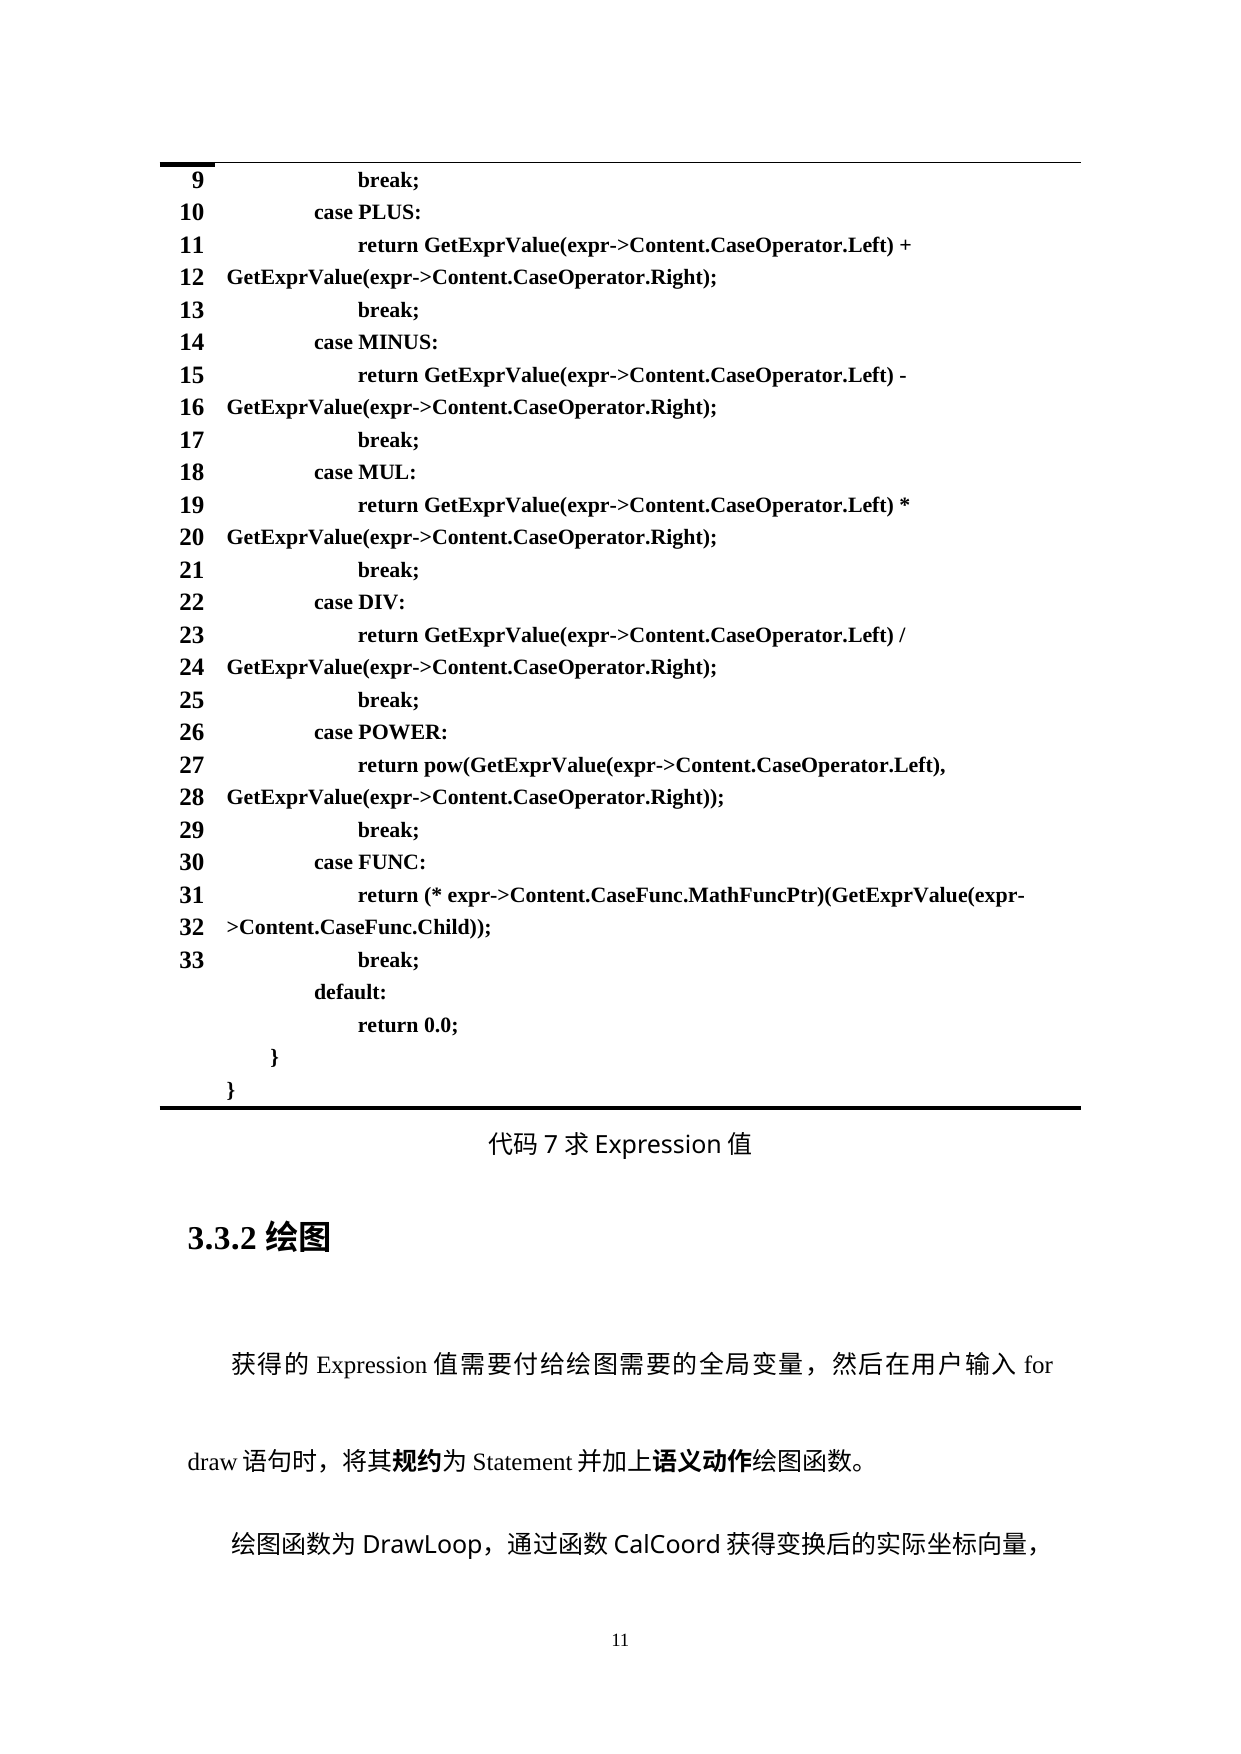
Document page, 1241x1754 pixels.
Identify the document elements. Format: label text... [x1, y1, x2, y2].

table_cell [160, 167, 215, 1106]
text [187, 1510, 1053, 1575]
text 获得的Expression值需要付给绘图需要的全局变量，然后在用户输入for draw语句时，将其规约为Statement并加上语义动作绘图函数。 [187, 1330, 1053, 1492]
subtitle 3.3.2 绘图 [187, 1202, 1053, 1267]
text 代码7 求Expression值 [187, 1110, 1053, 1175]
